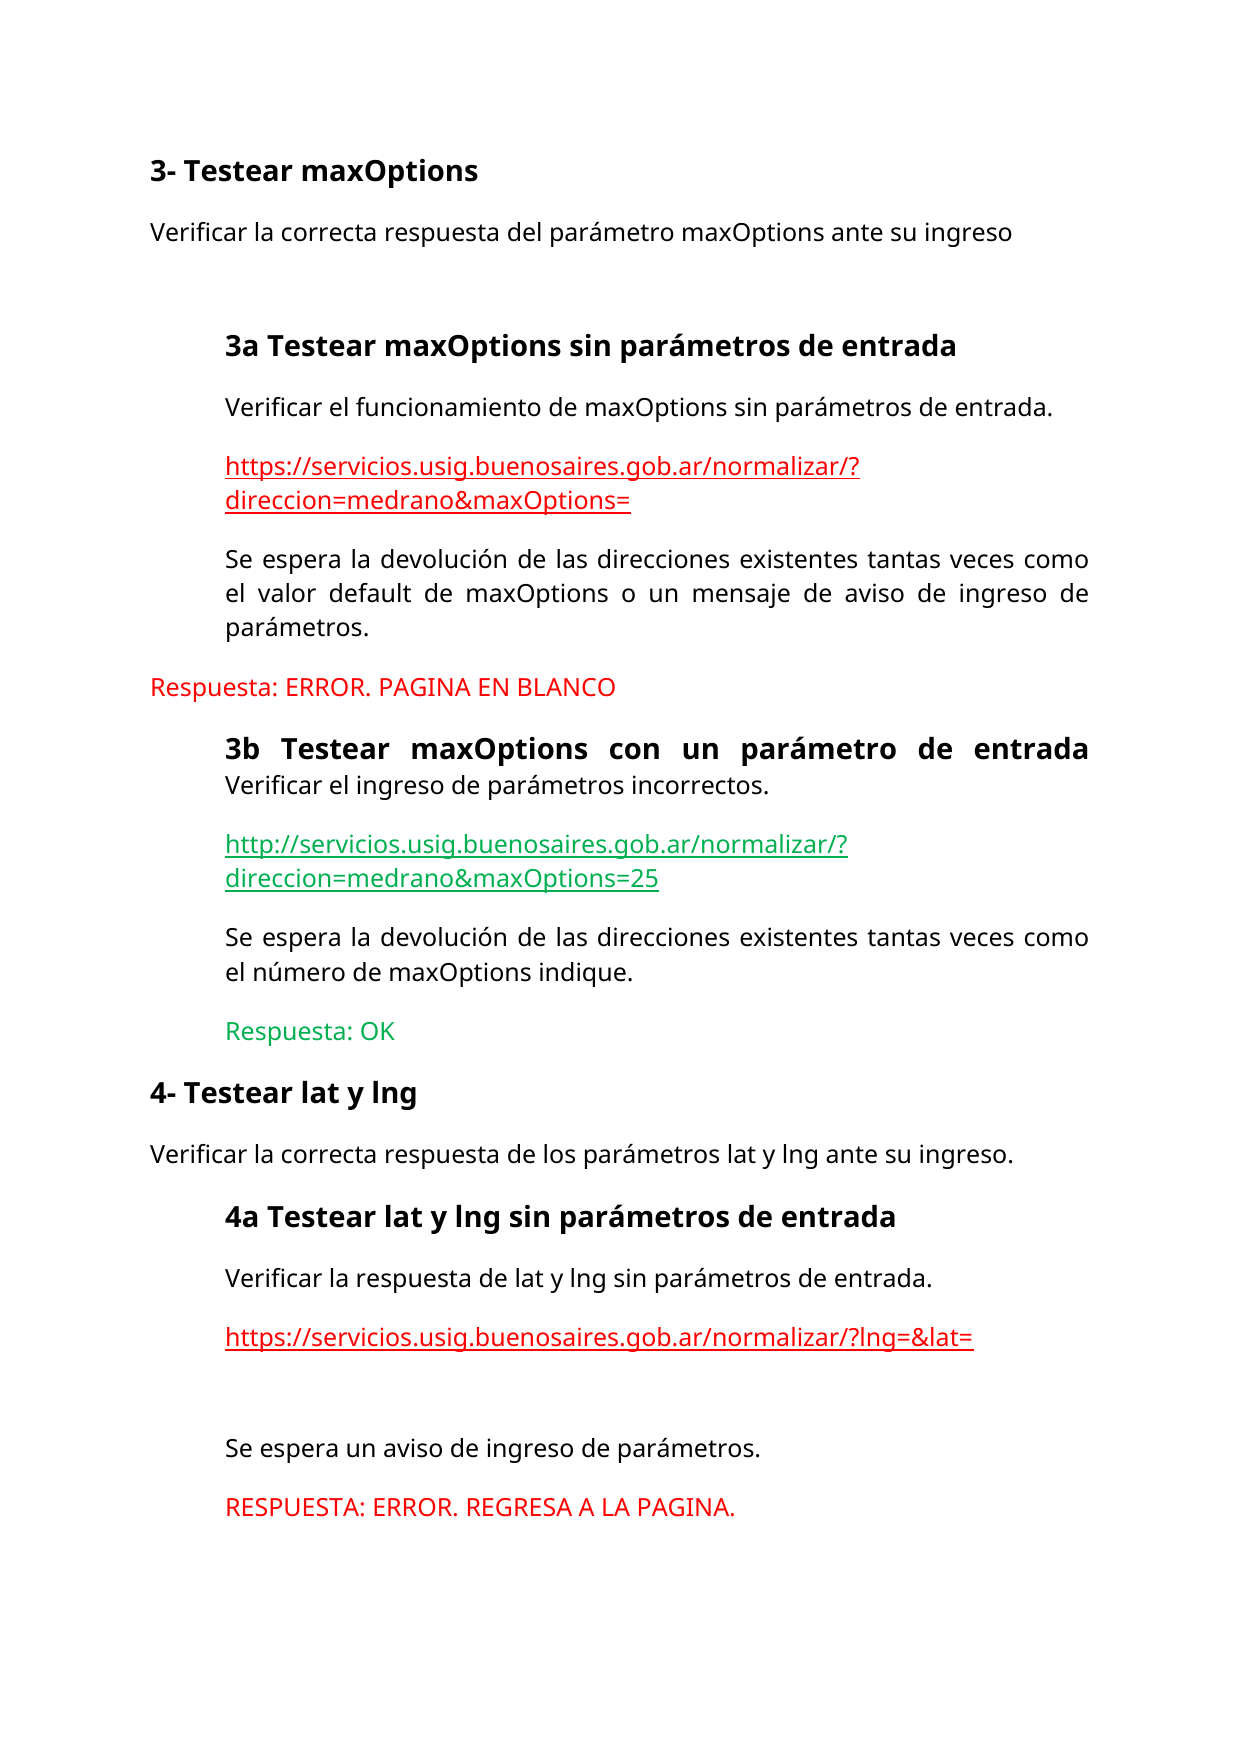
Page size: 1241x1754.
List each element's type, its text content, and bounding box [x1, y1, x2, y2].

text Verificar la respuesta de lat y lng sin parámetros de entrada. [225, 1261, 1090, 1295]
text 3a Testear maxOptions sin parámetros de entrada [225, 325, 1090, 365]
text Verificar la correcta respuesta del parámetro maxOptions ante su ingreso [150, 215, 1090, 249]
text http://servicios.usig.buenosaires.gob.ar/normalizar/?direccion=medrano&maxOptions=25 [225, 827, 1090, 895]
text Respuesta: OK [225, 1013, 1090, 1047]
text Respuesta: ERROR. PAGINA EN BLANCO [150, 669, 1090, 703]
text Verificar la correcta respuesta de los parámetros lat y lng ante su ingreso. [150, 1137, 1090, 1171]
text https://servicios.usig.buenosaires.gob.ar/normalizar/?lng=&lat= [225, 1320, 1090, 1354]
text 4a Testear lat y lng sin parámetros de entrada [150, 1196, 1090, 1236]
text RESPUESTA: ERROR. REGRESA A LA PAGINA. [225, 1489, 1090, 1523]
text 4- Testear lat y lng [150, 1072, 1090, 1112]
text Se espera un aviso de ingreso de parámetros. [225, 1430, 1090, 1464]
text Se espera la devolución de las direcciones existentes tantas veces como el número de maxOptions indique. [225, 920, 1090, 988]
text 3- Testear maxOptions [150, 150, 1090, 190]
text https://servicios.usig.buenosaires.gob.ar/normalizar/?direccion=medrano&maxOptions= [225, 449, 1090, 517]
text Se espera la devolución de las direcciones existentes tantas veces como el valor default de maxOptions o un mensaje de aviso de ingreso de parámetros. [225, 542, 1090, 644]
text 3b Testear maxOptions con un parámetro de entrada Verificar el ingreso de parámetros incorrectos. [225, 728, 1090, 802]
text Verificar el funcionamiento de maxOptions sin parámetros de entrada. [225, 390, 1090, 424]
